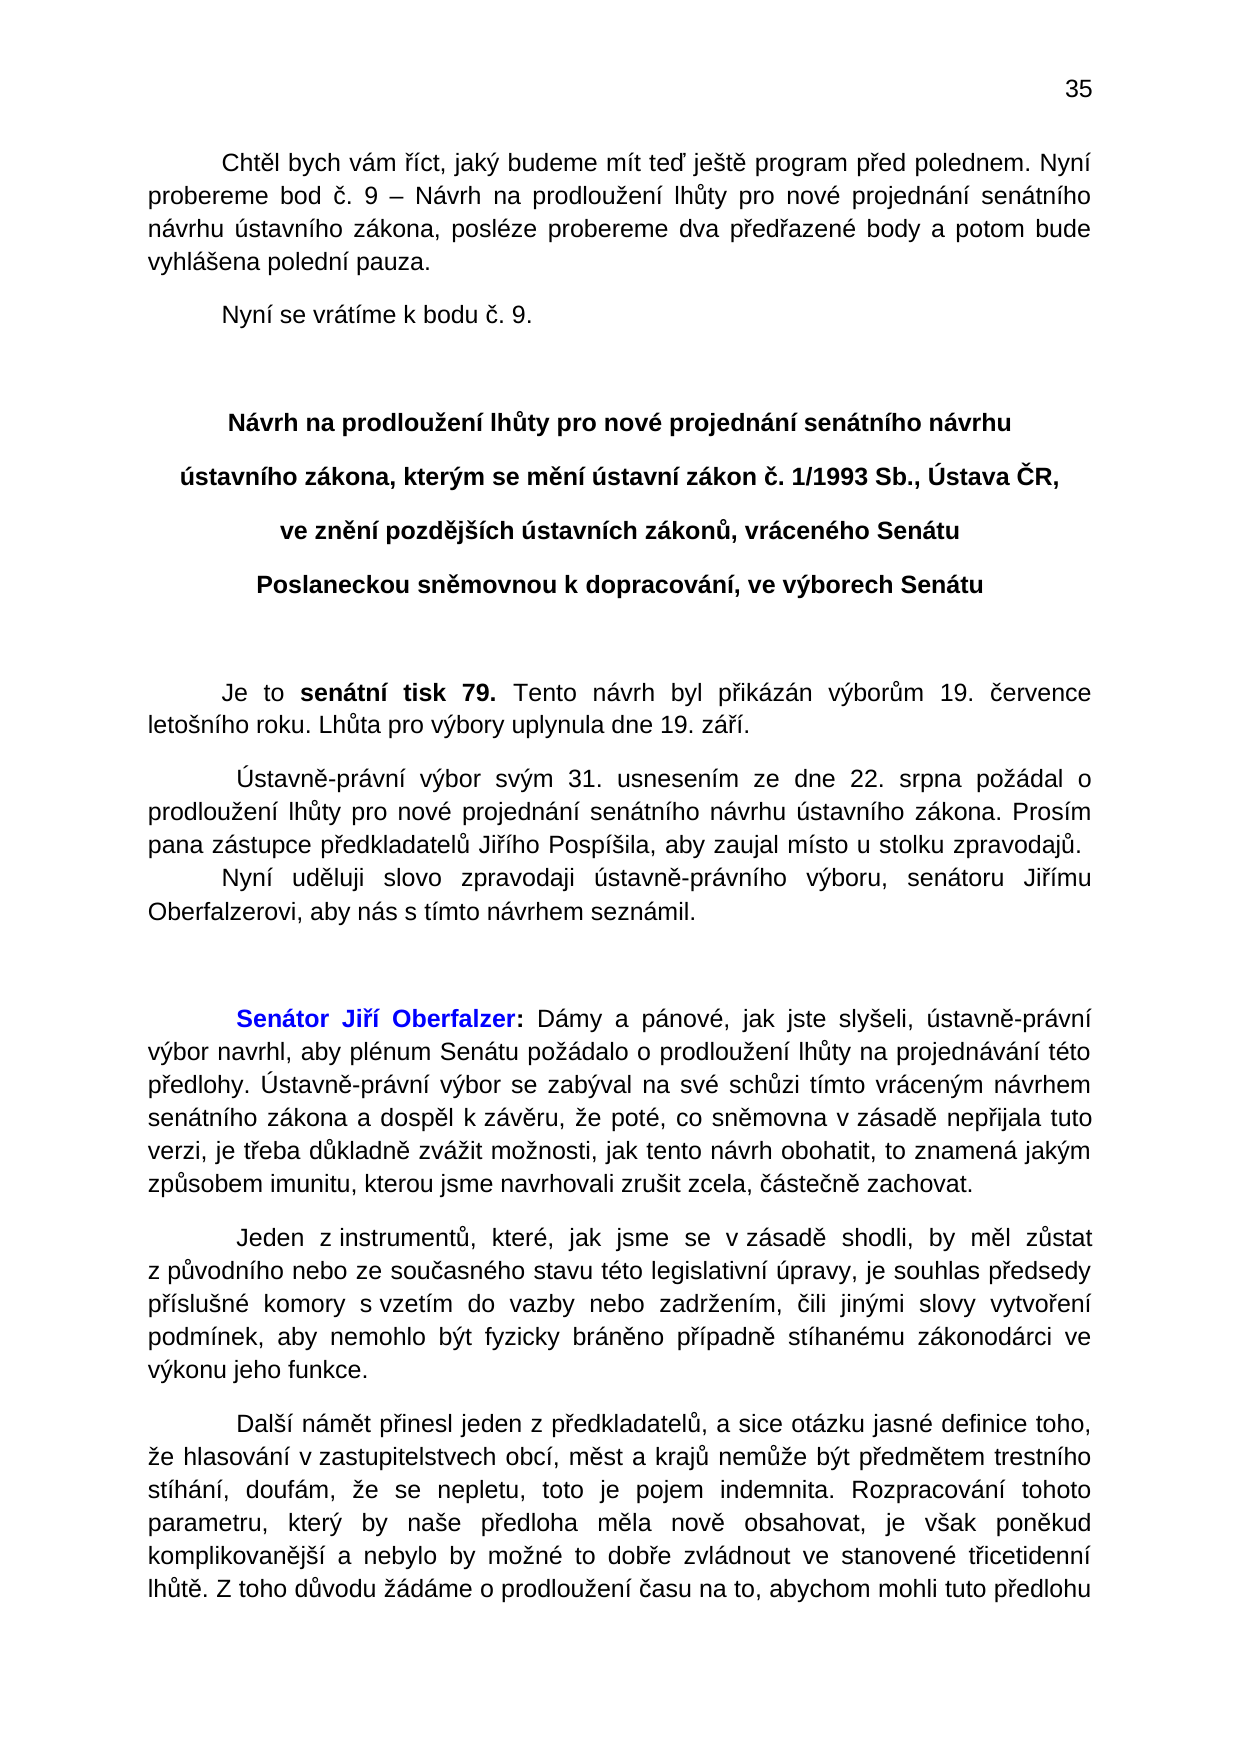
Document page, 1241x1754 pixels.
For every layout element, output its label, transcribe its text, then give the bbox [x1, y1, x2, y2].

text Nyní se vrátíme k bodu č. 9. [148, 301, 1093, 329]
text Poslaneckou sněmovnou k dopracování, ve výborech Senátu [148, 570, 1093, 598]
text Ústavně-právní výbor svým 31. usnesením ze dne 22. srpna požádal o prodloužení lhůty pro nové projednání senátního návrhu ústavního zákona. Prosím pana zástupce předkladatelů Jiřího Pospíšila, aby zaujal místo u stolku zpravodajů. Nyní uděluji slovo zpravodaji ústavně-právního výboru, senátoru Jiřímu Oberfalzerovi, aby nás s tímto návrhem seznámil. [148, 764, 1093, 925]
text ústavního zákona, kterým se mění ústavní zákon č. 1/1993 Sb., Ústava ČR, [148, 462, 1093, 491]
text Chtěl bych vám říct, jaký budeme mít teď ještě program před polednem. Nyní probereme bod č. 9 – Návrh na prodloužení lhůty pro nové projednání senátního návrhu ústavního zákona, posléze probereme dva předřazené body a potom bude vyhlášena polední pauza. [148, 148, 1093, 275]
text Je to senátní tisk 79. Tento návrh byl přikázán výborům 19. července letošního roku. Lhůta pro výbory uplynula dne 19. září. [148, 677, 1093, 739]
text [148, 1409, 1093, 1603]
text Návrh na prodloužení lhůty pro nové projednání senátního návrhu [148, 408, 1093, 437]
text Jeden z instrumentů, které, jak jsme se v zásadě shodli, by měl zůstat z původního nebo ze současného stavu této legislativní úpravy, je souhlas předsedy příslušné komory s vzetím do vazby nebo zadržením, čili jinými slovy vytvoření podmínek, aby nemohlo být fyzicky bráněno případně stíhanému zákonodárci ve výkonu jeho funkce. [148, 1223, 1093, 1384]
text ve znění pozdějších ústavních zákonů, vráceného Senátu [148, 516, 1093, 545]
text Senátor Jiří Oberfalzer: Dámy a pánové, jak jste slyšeli, ústavně-právní výbor navrhl, aby plénum Senátu požádalo o prodloužení lhůty na projednávání této předlohy. Ústavně-právní výbor se zabýval na své schůzi tímto vráceným návrhem senátního zákona a dospěl k závěru, že poté, co sněmovna v zásadě nepřijala tuto verzi, je třeba důkladně zvážit možnosti, jak tento návrh obohatit, to znamená jakým způsobem imunitu, kterou jsme navrhovali zrušit zcela, částečně zachovat. [148, 1004, 1093, 1198]
